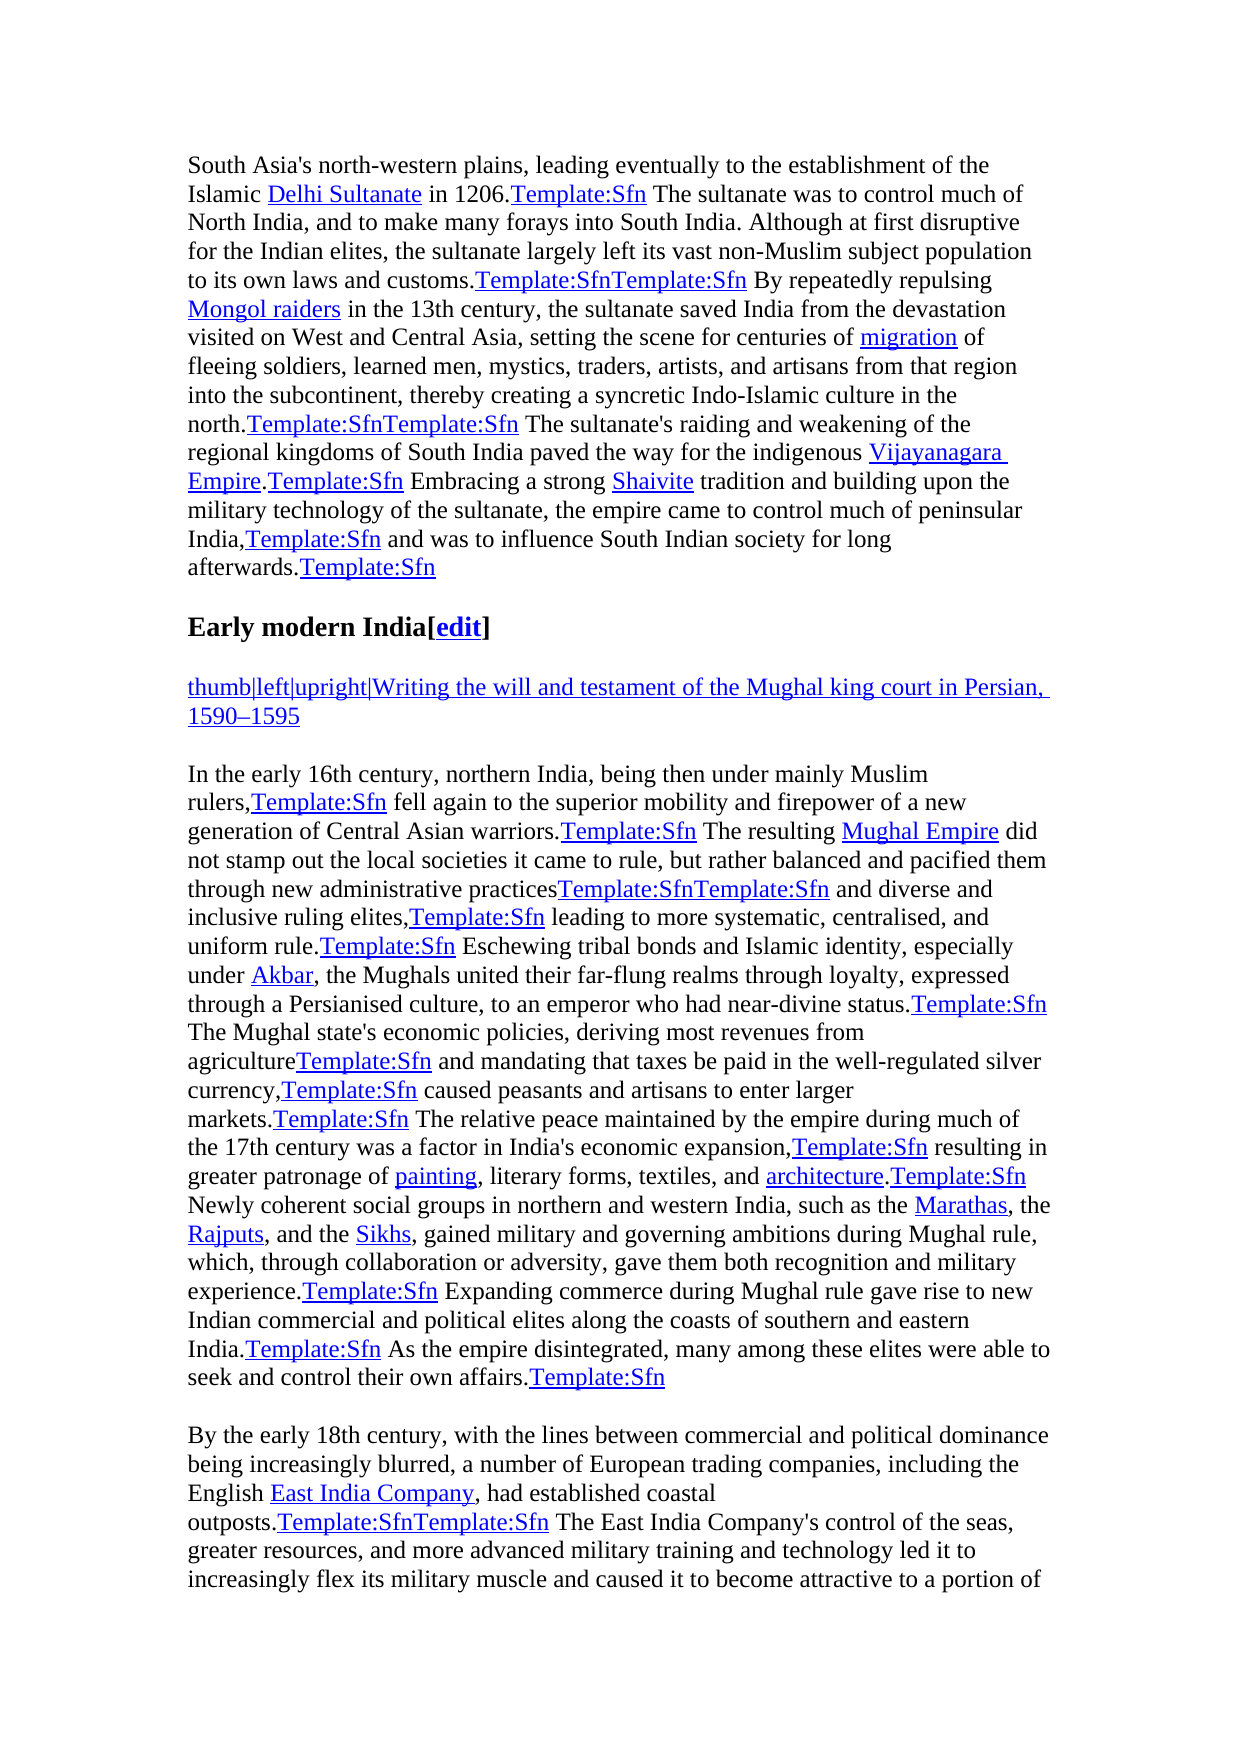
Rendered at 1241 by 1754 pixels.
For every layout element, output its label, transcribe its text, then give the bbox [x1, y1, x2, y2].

subtitle Early modern India[edit] [187, 610, 1053, 643]
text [187, 150, 1053, 581]
text In the early 16th century, northern India, being then under mainly Muslim rulers,Template:Sfn fell again to the superior mobility and firepower of a new generation of Central Asian warriors.Template:Sfn The resulting Mughal Empire did not stamp out the local societies it came to rule, but rather balanced and pacified them through new administrative practicesTemplate:SfnTemplate:Sfn and diverse and inclusive ruling elites,Template:Sfn leading to more systematic, centralised, and uniform rule.Template:Sfn Eschewing tribal bonds and Islamic identity, especially under Akbar, the Mughals united their far-flung realms through loyalty, expressed through a Persianised culture, to an emperor who had near-divine status.Template:Sfn The Mughal state's economic policies, deriving most revenues from agricultureTemplate:Sfn and mandating that taxes be paid in the well-regulated silver currency,Template:Sfn caused peasants and artisans to enter larger markets.Template:Sfn The relative peace maintained by the empire during much of the 17th century was a factor in India's economic expansion,Template:Sfn resulting in greater patronage of painting, literary forms, textiles, and architecture.Template:Sfn Newly coherent social groups in northern and western India, such as the Marathas, the Rajputs, and the Sikhs, gained military and governing ambitions during Mughal rule, which, through collaboration or adversity, gave them both recognition and military experience.Template:Sfn Expanding commerce during Mughal rule gave rise to new Indian commercial and political elites along the coasts of southern and eastern India.Template:Sfn As the empire disintegrated, many among these elites were able to seek and control their own affairs.Template:Sfn [187, 759, 1053, 1391]
text thumb|left|upright|Writing the will and testament of the Mughal king court in Persian, 1590–1595 [187, 672, 1053, 729]
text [187, 1420, 1053, 1593]
